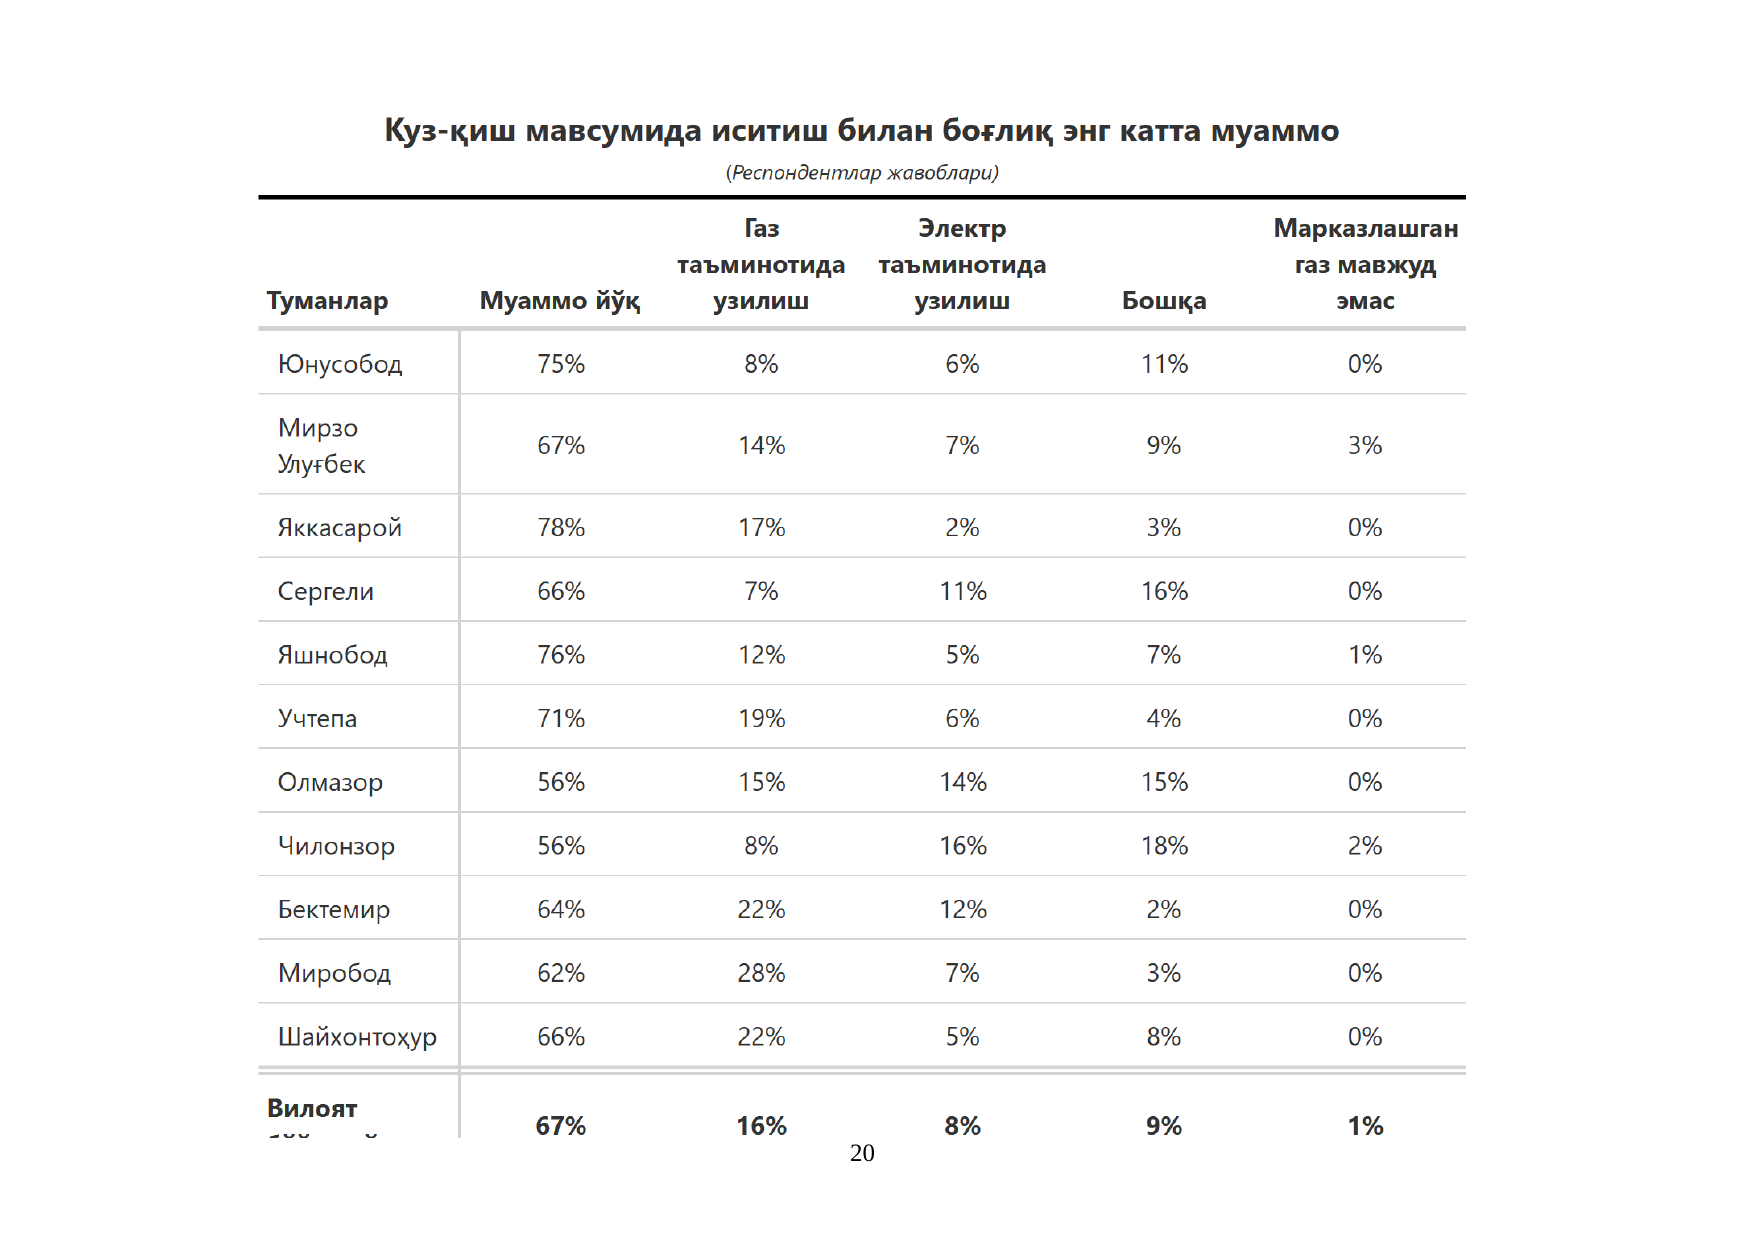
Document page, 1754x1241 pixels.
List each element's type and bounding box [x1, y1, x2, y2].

picture [250, 88, 1474, 1138]
